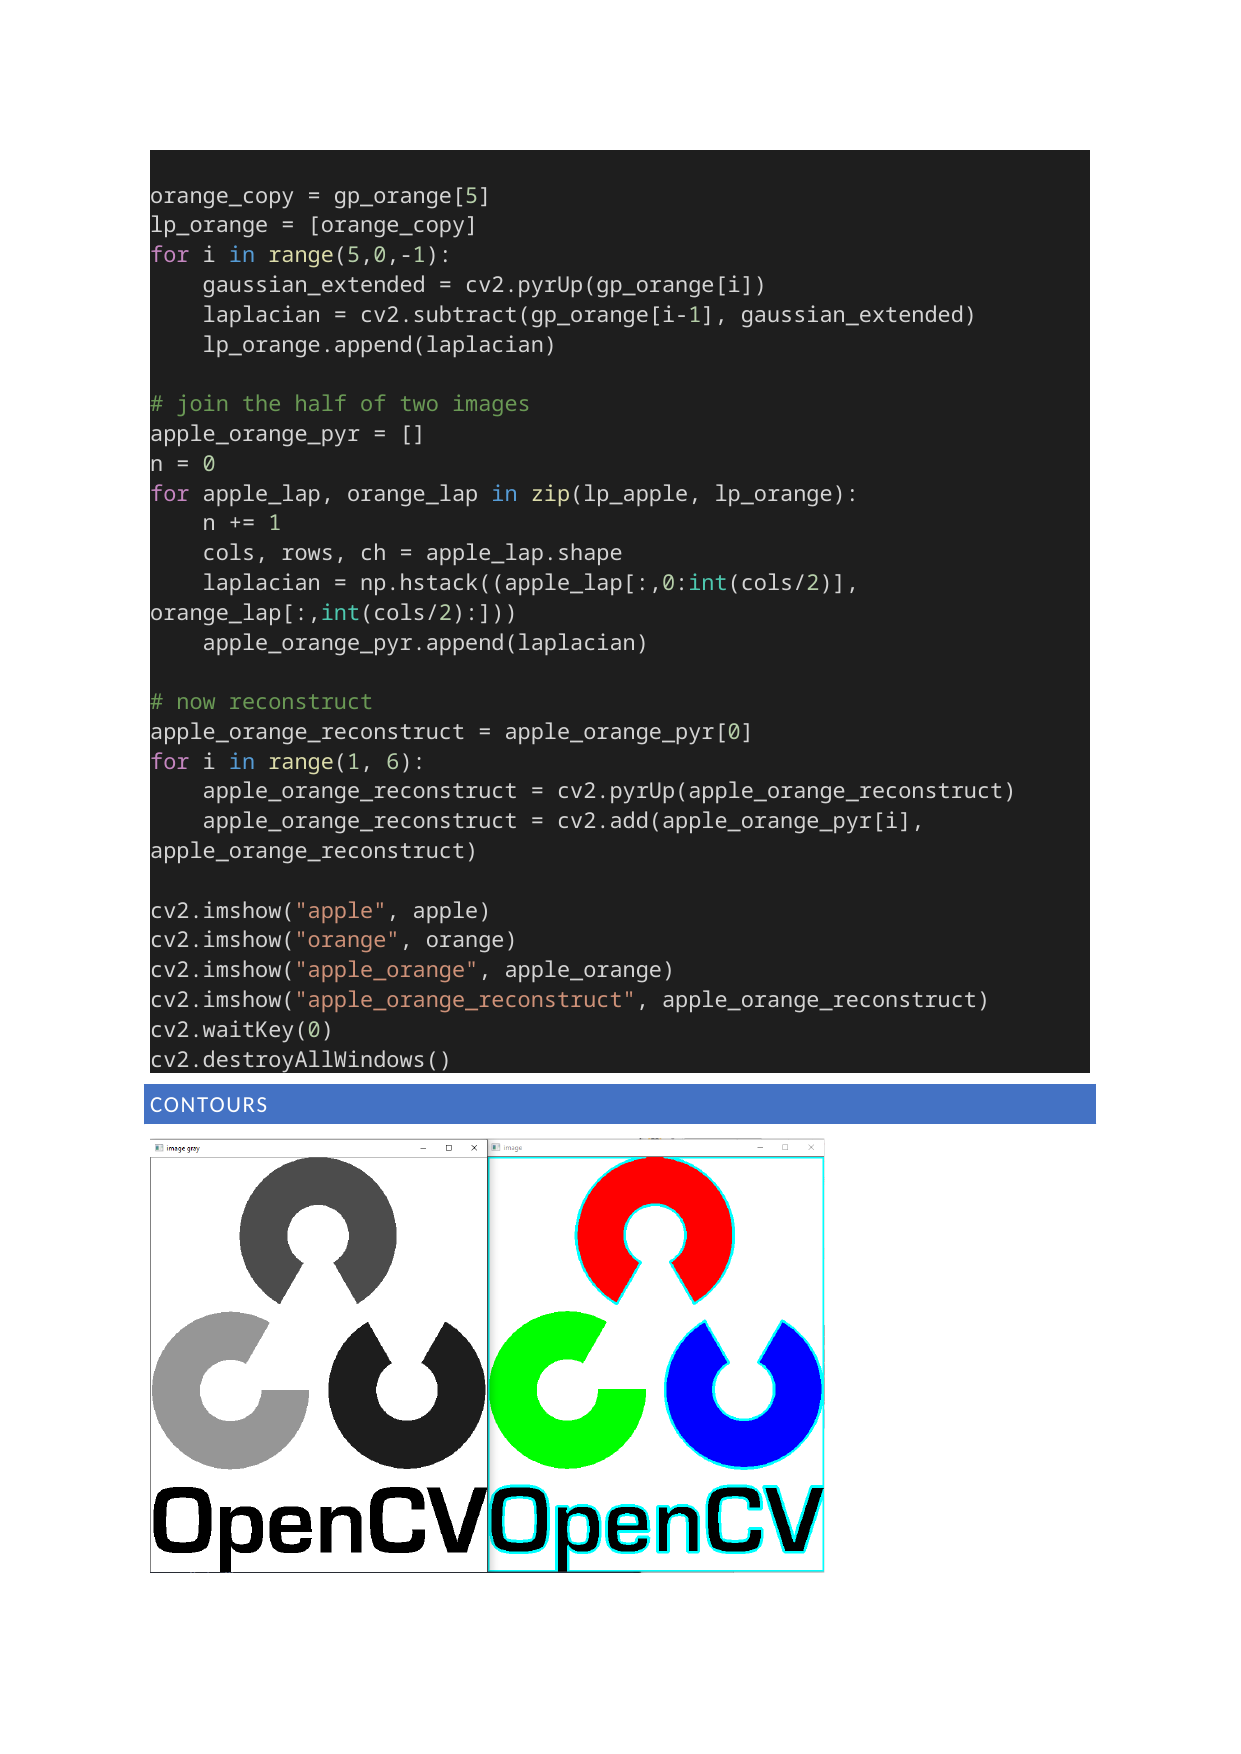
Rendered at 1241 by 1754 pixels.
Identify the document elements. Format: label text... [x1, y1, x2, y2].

text for i in range(5,0,-1): [150, 239, 1090, 269]
text orange_copy = gp_orange[5] [150, 180, 1090, 209]
text cv2.imshow("apple", apple) [150, 894, 1090, 924]
text lp_orange.append(laplacian) [150, 329, 1090, 358]
text cv2.destroyAllWindows() [150, 1043, 1090, 1073]
text for i in range(1, 6): [150, 746, 1090, 775]
text apple_orange_pyr = [] [150, 418, 1090, 448]
text cv2.imshow("orange", orange) [150, 924, 1090, 954]
text cv2.imshow("apple_orange_reconstruct", apple_orange_reconstruct) [150, 984, 1090, 1014]
text apple_orange_pyr.append(laplacian) [150, 627, 1090, 656]
text lp_orange = [orange_copy] [150, 209, 1090, 239]
text cv2.imshow("apple_orange", apple_orange) [150, 954, 1090, 984]
text cols, rows, ch = apple_lap.shape [150, 537, 1090, 567]
picture [150, 1138, 825, 1573]
text n += 1 [150, 507, 1090, 537]
text n = 0 [150, 448, 1090, 478]
text apple_orange_reconstruct = apple_orange_pyr[0] [150, 716, 1090, 746]
text apple_orange_reconstruct = cv2.add(apple_orange_pyr[i], apple_orange_reconstruct) [150, 805, 1090, 865]
text laplacian = cv2.subtract(gp_orange[i-1], gaussian_extended) [150, 299, 1090, 329]
text # now reconstruct [150, 686, 1090, 716]
text cv2.waitKey(0) [150, 1014, 1090, 1043]
text # join the half of two images [150, 388, 1090, 418]
text for apple_lap, orange_lap in zip(lp_apple, lp_orange): [150, 478, 1090, 507]
text laplacian = np.hstack((apple_lap[:,0:int(cols/2)], orange_lap[:,int(cols/2):])) [150, 567, 1090, 627]
text gaussian_extended = cv2.pyrUp(gp_orange[i]) [150, 269, 1090, 299]
text apple_orange_reconstruct = cv2.pyrUp(apple_orange_reconstruct) [150, 775, 1090, 805]
subtitle Contours [150, 1090, 1090, 1118]
